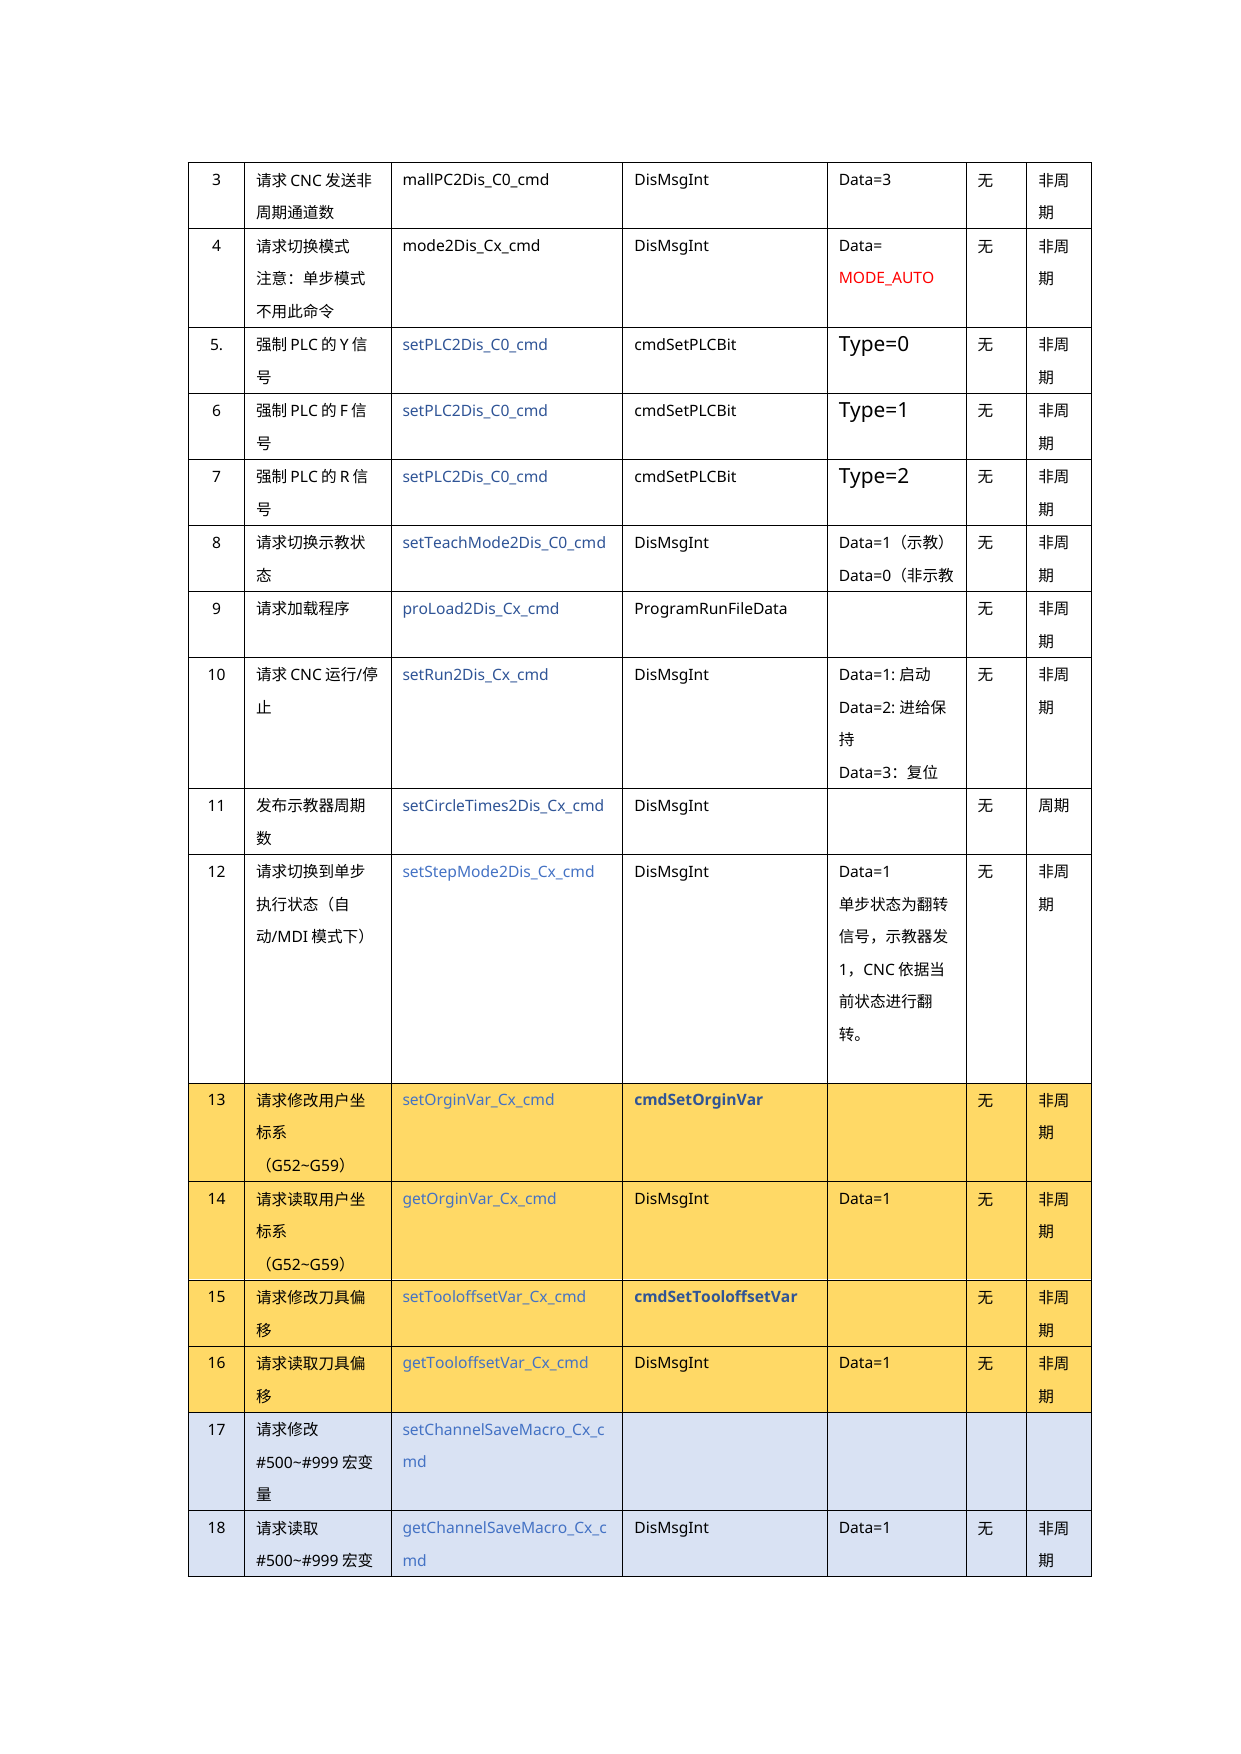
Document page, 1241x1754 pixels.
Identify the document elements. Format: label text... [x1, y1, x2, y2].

table_cell Type=2 [828, 460, 966, 525]
table_cell Data=1: 启动 Data=2: 进给保持 Data=3：复位 [828, 658, 966, 788]
table_cell cmdSetPLCBit [623, 328, 827, 393]
table_cell 无 [967, 658, 1026, 788]
table_cell [967, 1413, 1026, 1510]
table_cell 请求读取用户坐标系（G52~G59） [245, 1182, 391, 1279]
table_cell 非周期 [1027, 1281, 1091, 1346]
table_cell 3 [189, 163, 244, 228]
table_cell DisMsgInt [623, 1182, 827, 1279]
table_cell 请求切换到单步执行状态（自动/MDI模式下） [245, 855, 391, 1082]
table_cell cmdSetTooloffsetVar [623, 1281, 827, 1346]
table_cell 无 [967, 1511, 1026, 1576]
table_cell 18 [189, 1511, 244, 1576]
table_cell Data= MODE_AUTO [828, 229, 966, 327]
table_cell Data=1 单步状态为翻转信号，示教器发1，CNC依据当前状态进行翻转。 [828, 855, 966, 1082]
table_cell 无 [967, 1281, 1026, 1346]
table_cell 非周期 [1027, 1084, 1091, 1181]
table_cell Data=1 [828, 1511, 966, 1576]
table_cell cmdSetPLCBit [623, 394, 827, 459]
table_cell getOrginVar_Cx_cmd [392, 1182, 622, 1279]
table_cell 非周期 [1027, 460, 1091, 525]
table_cell 无 [967, 394, 1026, 459]
table_cell 无 [967, 855, 1026, 1082]
table_cell Data=1 [828, 1182, 966, 1279]
table_cell [623, 1413, 827, 1510]
table_cell [828, 789, 966, 854]
table_cell 非周期 [1027, 229, 1091, 327]
table_cell 10 [189, 658, 244, 788]
table_cell 8 [189, 526, 244, 591]
table_cell ProgramRunFileData [623, 592, 827, 657]
table_cell 请求CNC运行/停止 [245, 658, 391, 788]
table_cell 无 [967, 789, 1026, 854]
table_cell 非周期 [1027, 1347, 1091, 1412]
table_cell 14 [189, 1182, 244, 1279]
table_cell 无 [967, 460, 1026, 525]
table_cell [392, 1511, 622, 1576]
table_cell 请求切换模式 注意：单步模式不用此命令 [245, 229, 391, 327]
table_cell Data=3 [828, 163, 966, 228]
table_cell 非周期 [1027, 328, 1091, 393]
table_cell DisMsgInt [623, 658, 827, 788]
table_cell 11 [189, 789, 244, 854]
table_cell 6 [189, 394, 244, 459]
table_cell [828, 1413, 966, 1510]
table_cell setRun2Dis_Cx_cmd [392, 658, 622, 788]
table_cell setPLC2Dis_C0_cmd [392, 394, 622, 459]
table_cell 17 [189, 1413, 244, 1510]
table_cell 发布示教器周期数 [245, 789, 391, 854]
table_cell 无 [967, 1347, 1026, 1412]
table_cell DisMsgInt [623, 789, 827, 854]
table_cell Data=1（示教） Data=0（非示教 [828, 526, 966, 591]
table_cell 无 [967, 1182, 1026, 1279]
table_cell 强制PLC的R信号 [245, 460, 391, 525]
table_cell setTeachMode2Dis_C0_cmd [392, 526, 622, 591]
table_cell 强制PLC的F信号 [245, 394, 391, 459]
table_cell 周期 [1027, 789, 1091, 854]
table_cell mallPC2Dis_C0_cmd [392, 163, 622, 228]
table_cell 4 [189, 229, 244, 327]
table_cell setPLC2Dis_C0_cmd [392, 328, 622, 393]
table_cell 12 [189, 855, 244, 1082]
table_cell 请求读取刀具偏移 [245, 1347, 391, 1412]
table_cell 强制PLC的Y信号 [245, 328, 391, 393]
table_cell cmdSetOrginVar [623, 1084, 827, 1181]
table_cell setPLC2Dis_C0_cmd [392, 460, 622, 525]
table_cell DisMsgInt [623, 1511, 827, 1576]
table_cell mode2Dis_Cx_cmd [392, 229, 622, 327]
table_cell DisMsgInt [623, 1347, 827, 1412]
table_cell 请求读取 #500~#999宏变量 [245, 1511, 391, 1576]
table_cell 非周期 [1027, 1182, 1091, 1279]
table_cell 9 [189, 592, 244, 657]
table_cell 7 [189, 460, 244, 525]
table_cell getTooloffsetVar_Cx_cmd [392, 1347, 622, 1412]
table_cell 无 [967, 526, 1026, 591]
table_cell 请求加载程序 [245, 592, 391, 657]
table_cell 非周期 [1027, 1511, 1091, 1576]
table_cell 5. [189, 328, 244, 393]
table_cell 13 [189, 1084, 244, 1181]
table_cell DisMsgInt [623, 526, 827, 591]
table_cell 15 [189, 1281, 244, 1346]
table_cell proLoad2Dis_Cx_cmd [392, 592, 622, 657]
table_cell DisMsgInt [623, 855, 827, 1082]
table_cell 非周期 [1027, 592, 1091, 657]
table_cell setCircleTimes2Dis_Cx_cmd [392, 789, 622, 854]
table_cell 16 [189, 1347, 244, 1412]
table_cell setOrginVar_Cx_cmd [392, 1084, 622, 1181]
table_cell 非周期 [1027, 658, 1091, 788]
table_cell DisMsgInt [623, 229, 827, 327]
table_cell 无 [967, 163, 1026, 228]
table_cell Type=0 [828, 328, 966, 393]
table_cell 无 [967, 592, 1026, 657]
table_cell 非周期 [1027, 855, 1091, 1082]
table_cell 请求修改#500~#999宏变量 [245, 1413, 391, 1510]
table_cell 无 [967, 1084, 1026, 1181]
table_cell 非周期 [1027, 526, 1091, 591]
table_cell setStepMode2Dis_Cx_cmd [392, 855, 622, 1082]
table_cell Type=1 [828, 394, 966, 459]
table_cell cmdSetPLCBit [623, 460, 827, 525]
table_cell [828, 1281, 966, 1346]
table_cell 无 [967, 328, 1026, 393]
table_cell [828, 592, 966, 657]
table_cell Data=1 [828, 1347, 966, 1412]
table_cell 无 [967, 229, 1026, 327]
table_cell DisMsgInt [623, 163, 827, 228]
table_cell 请求CNC发送非周期通道数 [245, 163, 391, 228]
table_cell 请求切换示教状态 [245, 526, 391, 591]
table_cell 非周期 [1027, 163, 1091, 228]
table_cell setTooloffsetVar_Cx_cmd [392, 1281, 622, 1346]
table_cell [1027, 1413, 1091, 1510]
table_cell 非周期 [1027, 394, 1091, 459]
table_cell [828, 1084, 966, 1181]
table_cell setChannelSaveMacro_Cx_cmd [392, 1413, 622, 1510]
table_cell 请求修改刀具偏移 [245, 1281, 391, 1346]
table_cell 请求修改用户坐标系（G52~G59） [245, 1084, 391, 1181]
